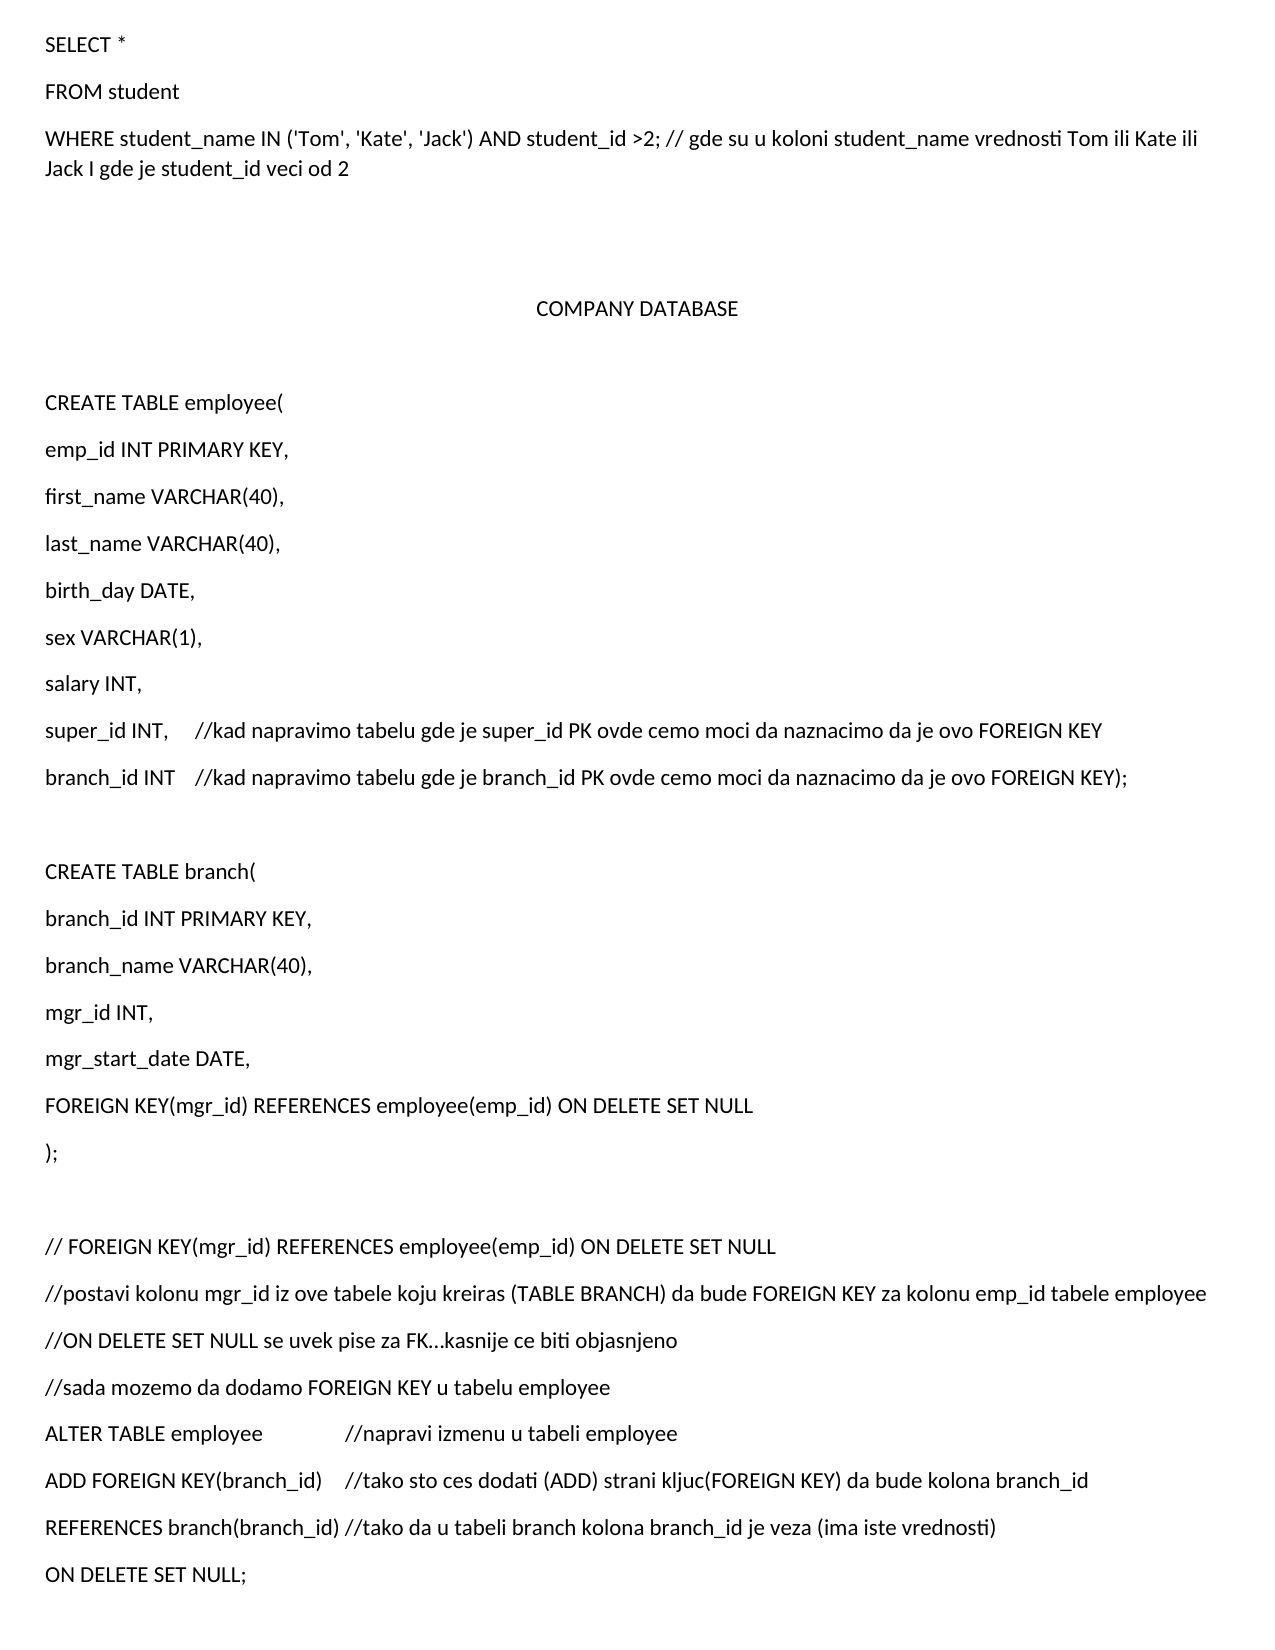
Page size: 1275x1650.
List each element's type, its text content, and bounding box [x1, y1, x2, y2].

text FROM student [45, 77, 1230, 105]
text ); [45, 1138, 1230, 1166]
text SELECT * [45, 30, 1230, 58]
text sex VARCHAR(1), [45, 623, 1230, 651]
text mgr_start_date DATE, [45, 1044, 1230, 1073]
text branch_name VARCHAR(40), [45, 951, 1230, 979]
text branch_id INT PRIMARY KEY, [45, 904, 1230, 932]
text mgr_id INT, [45, 998, 1230, 1026]
text ADD FOREIGN KEY(branch_id) //tako sto ces dodati (ADD) strani kljuc(FOREIGN KEY) da bude kolona branch_id [45, 1466, 1230, 1494]
text WHERE student_name IN ('Tom', 'Kate', 'Jack') AND student_id >2; // gde su u koloni student_name vrednosti Tom ili Kate ili Jack I gde je student_id veci od 2 [45, 124, 1230, 182]
text ON DELETE SET NULL; [45, 1560, 1230, 1588]
text ALTER TABLE employee //napravi izmenu u tabeli employee [45, 1419, 1230, 1448]
text CREATE TABLE employee( [45, 388, 1230, 416]
text REFERENCES branch(branch_id) //tako da u tabeli branch kolona branch_id je veza (ima iste vrednosti) [45, 1513, 1230, 1541]
text CREATE TABLE branch( [45, 857, 1230, 885]
text emp_id INT PRIMARY KEY, [45, 435, 1230, 463]
text //ON DELETE SET NULL se uvek pise za FK…kasnije ce biti objasnjeno [45, 1326, 1230, 1354]
text //sada mozemo da dodamo FOREIGN KEY u tabelu employee [45, 1373, 1230, 1401]
text super_id INT, //kad napravimo tabelu gde je super_id PK ovde cemo moci da naznacimo da je ovo FOREIGN KEY [45, 716, 1230, 744]
text birth_day DATE, [45, 576, 1230, 604]
text first_name VARCHAR(40), [45, 482, 1230, 510]
text COMPANY DATABASE [45, 294, 1230, 323]
text // FOREIGN KEY(mgr_id) REFERENCES employee(emp_id) ON DELETE SET NULL [45, 1232, 1230, 1260]
text //postavi kolonu mgr_id iz ove tabele koju kreiras (TABLE BRANCH) da bude FOREIGN KEY za kolonu emp_id tabele employee [45, 1279, 1230, 1307]
text salary INT, [45, 669, 1230, 698]
text FOREIGN KEY(mgr_id) REFERENCES employee(emp_id) ON DELETE SET NULL [45, 1091, 1230, 1119]
text branch_id INT //kad napravimo tabelu gde je branch_id PK ovde cemo moci da naznacimo da je ovo FOREIGN KEY); [45, 763, 1230, 791]
text last_name VARCHAR(40), [45, 529, 1230, 557]
